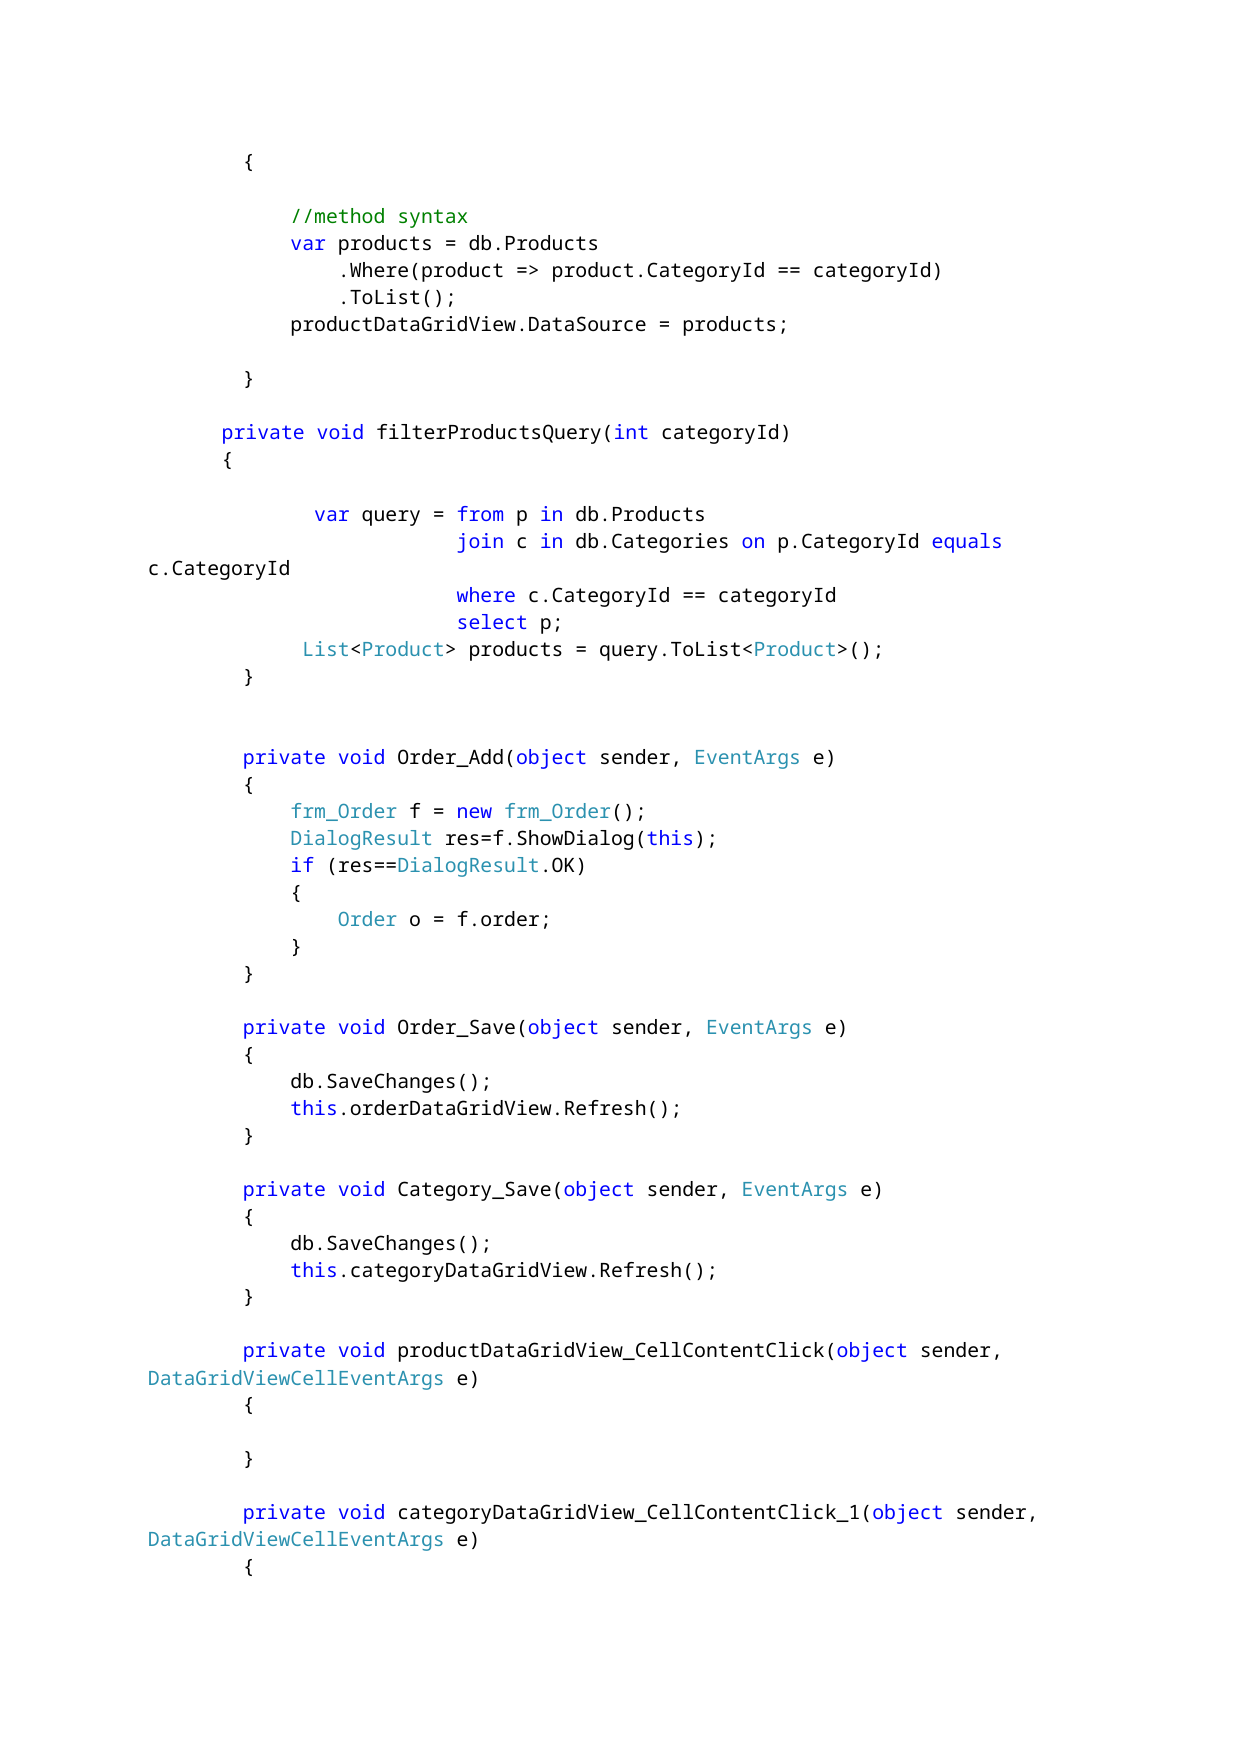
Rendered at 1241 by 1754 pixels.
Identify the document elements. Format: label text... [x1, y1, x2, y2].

text this.categoryDataGridView.Refresh(); [148, 1256, 1093, 1283]
text { [148, 1202, 1093, 1229]
text } [148, 932, 1093, 959]
text this.orderDataGridView.Refresh(); [148, 1094, 1093, 1121]
text { [148, 878, 1093, 905]
text .ToList(); [148, 283, 1093, 311]
text private void Order_Add(object sender, EventArgs e) [148, 743, 1093, 770]
text frm_Order f = new frm_Order(); [148, 797, 1093, 824]
text { [148, 148, 1093, 174]
text } [148, 364, 1093, 391]
text } [148, 1283, 1093, 1310]
text { [148, 1391, 1093, 1418]
text } [148, 959, 1093, 986]
text db.SaveChanges(); [148, 1229, 1093, 1256]
text where c.CategoryId == categoryId [148, 581, 1093, 608]
text private void filterProductsQuery(int categoryId) [148, 418, 1093, 445]
text var query = from p in db.Products [148, 500, 1093, 527]
text .Where(product => product.CategoryId == categoryId) [148, 257, 1093, 283]
text Order o = f.order; [148, 905, 1093, 932]
text { [148, 770, 1093, 797]
text } [148, 662, 1093, 689]
text //method syntax [148, 203, 1093, 229]
text } [148, 1445, 1093, 1472]
text { [148, 445, 1093, 472]
text { [148, 1553, 1093, 1579]
text private void Order_Save(object sender, EventArgs e) [148, 1013, 1093, 1040]
text List<Product> products = query.ToList<Product>(); [148, 635, 1093, 662]
text DialogResult res=f.ShowDialog(this); [148, 824, 1093, 851]
text var products = db.Products [148, 229, 1093, 257]
text select p; [148, 608, 1093, 635]
text productDataGridView.DataSource = products; [148, 311, 1093, 337]
text private void Category_Save(object sender, EventArgs e) [148, 1175, 1093, 1202]
text private void productDataGridView_CellContentClick(object sender, DataGridViewCellEventArgs e) [148, 1337, 1093, 1391]
text private void categoryDataGridView_CellContentClick_1(object sender, DataGridViewCellEventArgs e) [148, 1499, 1093, 1553]
text join c in db.Categories on p.CategoryId equals c.CategoryId [148, 527, 1093, 581]
text if (res==DialogResult.OK) [148, 851, 1093, 878]
text { [148, 1040, 1093, 1067]
text } [148, 1121, 1093, 1148]
text db.SaveChanges(); [148, 1067, 1093, 1094]
